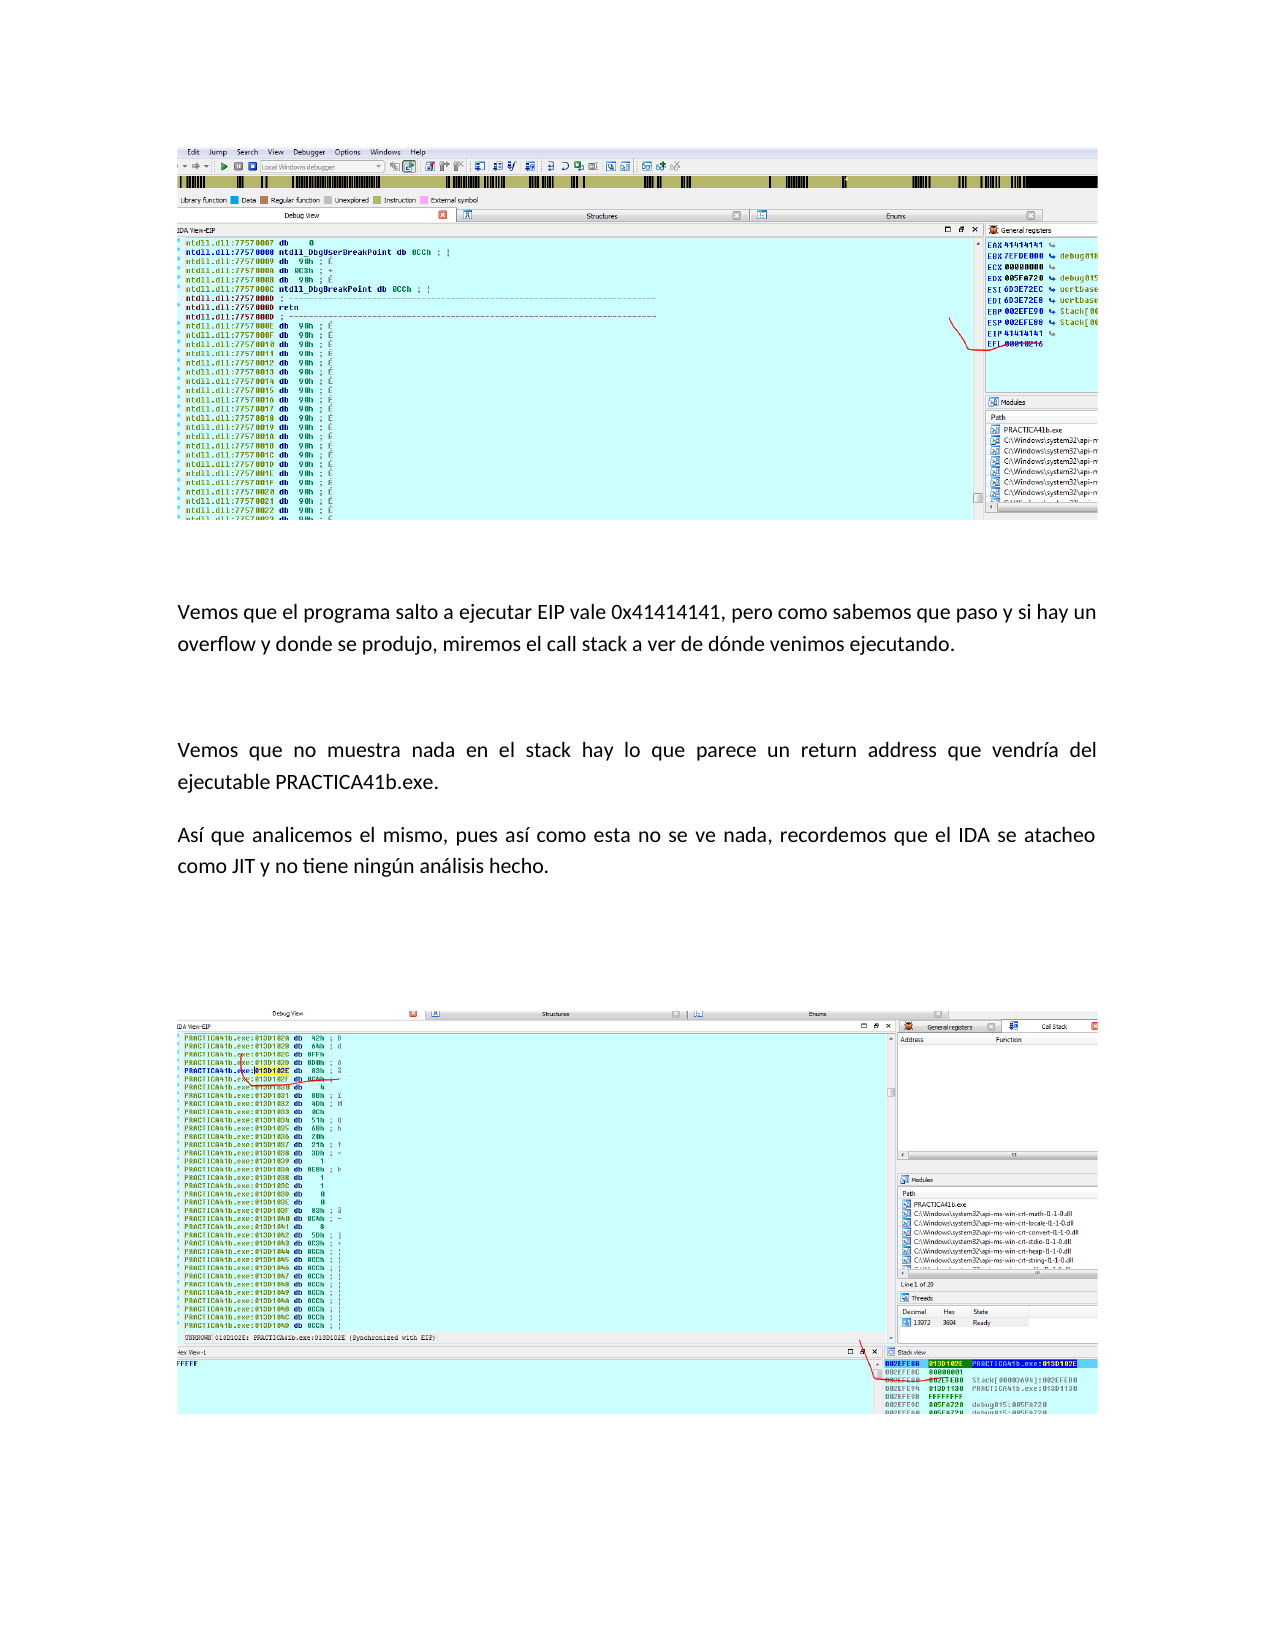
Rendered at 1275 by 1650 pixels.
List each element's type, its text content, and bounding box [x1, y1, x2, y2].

picture [177, 1011, 1098, 1414]
text Vemos que el programa salto a ejecutar EIP vale 0x41414141, pero como sabemos que paso y si hay un overflow y donde se produjo, miremos el call stack a ver de dónde venimos ejecutando. [177, 598, 1098, 657]
text Así que analicemos el mismo, pues así como esta no se ve nada, recordemos que el IDA se atacheo como JIT y no tiene ningún análisis hecho. [177, 821, 1098, 879]
picture [177, 147, 1098, 520]
text Vemos que no muestra nada en el stack hay lo que parece un return address que vendría del ejecutable PRACTICA41b.exe. [177, 736, 1098, 794]
